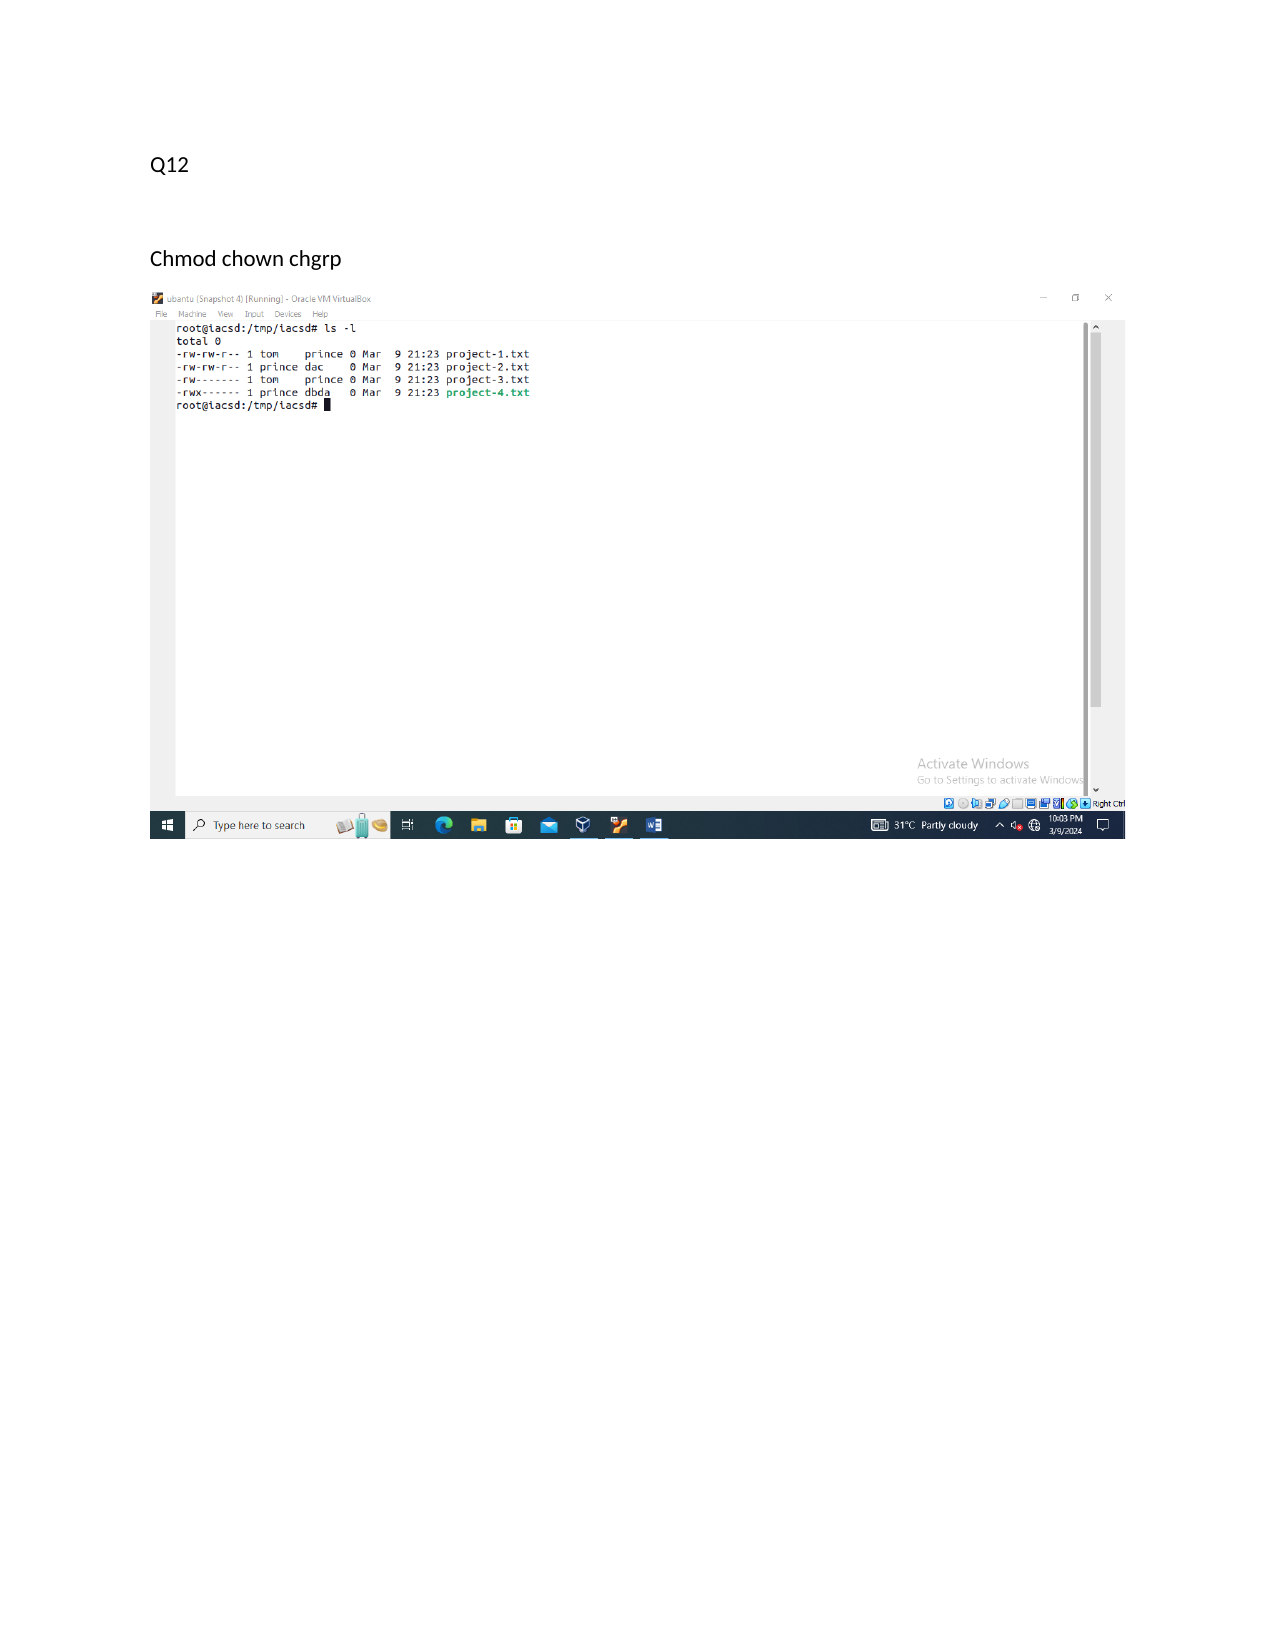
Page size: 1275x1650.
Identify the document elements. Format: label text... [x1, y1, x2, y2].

picture [150, 290, 1125, 839]
text Q12 [150, 150, 1125, 178]
text Chmod chown chgrp [150, 244, 1125, 272]
